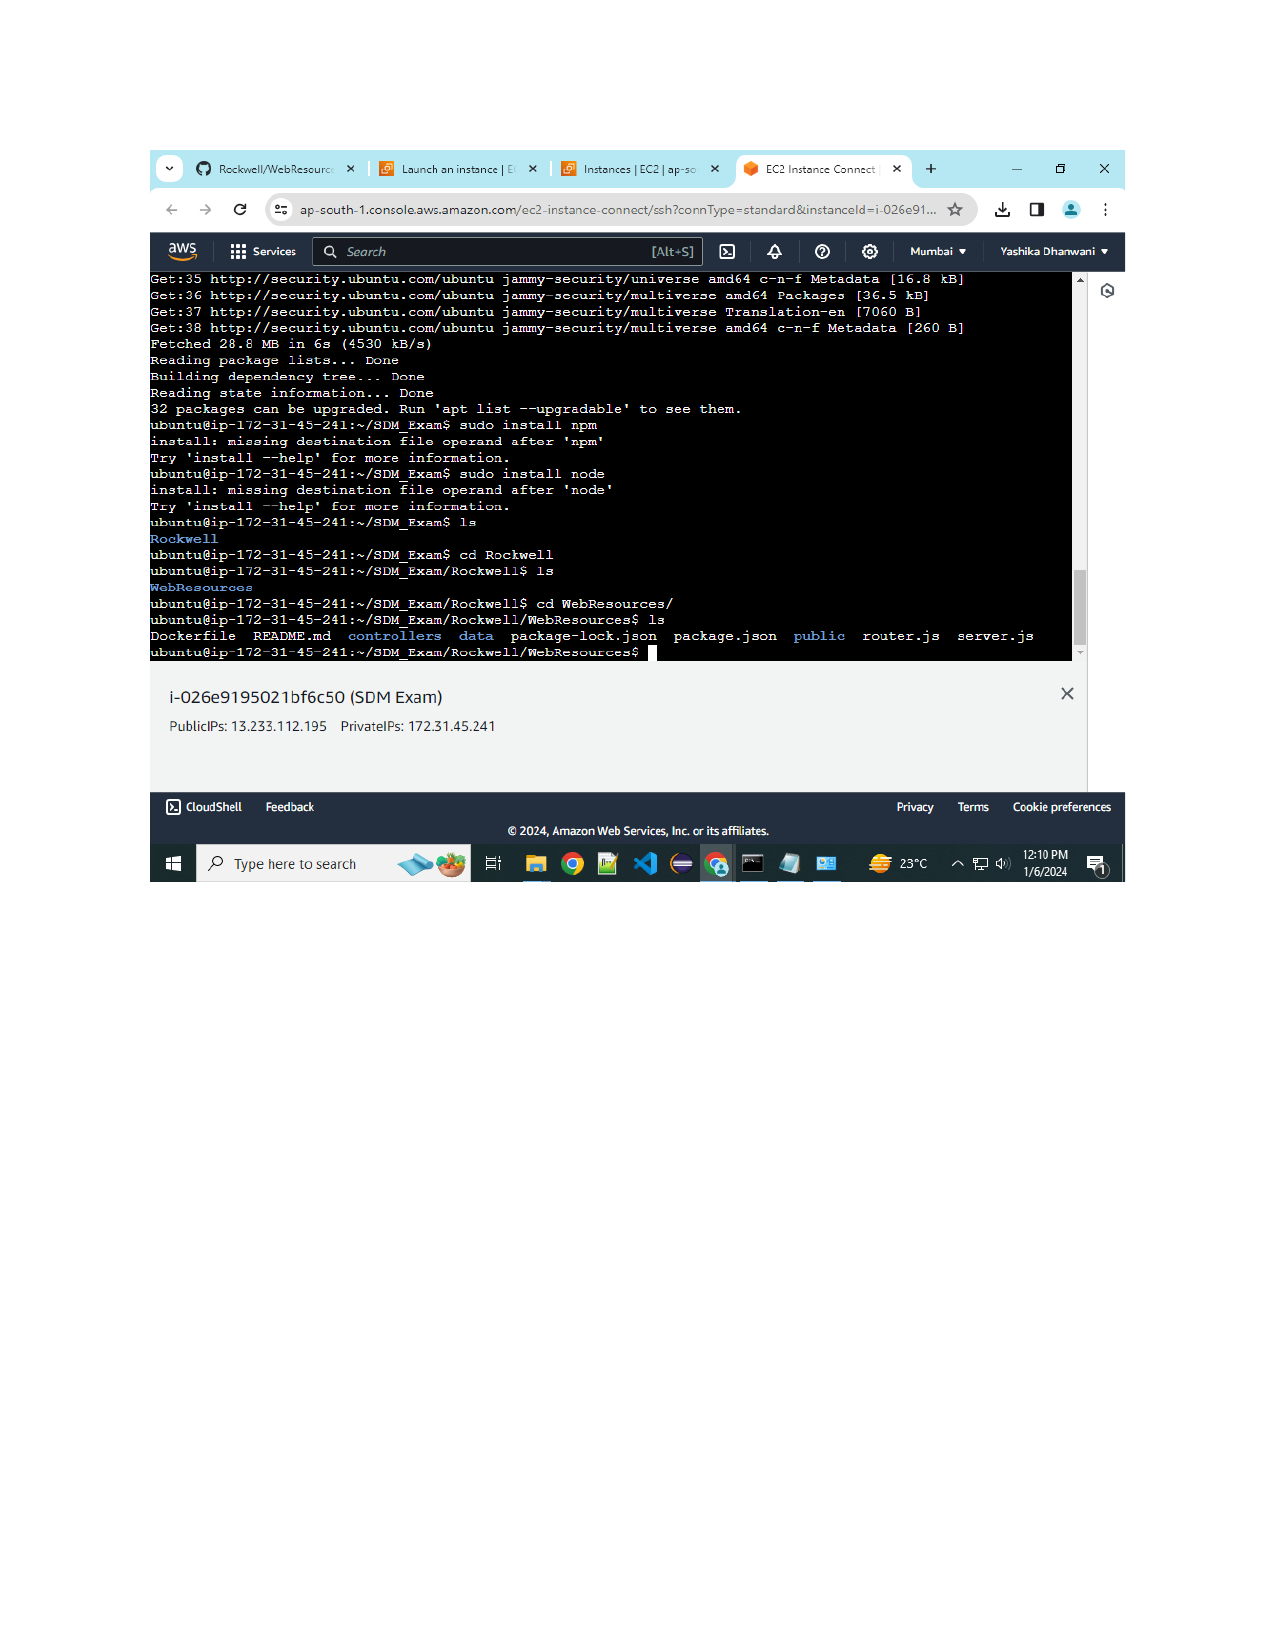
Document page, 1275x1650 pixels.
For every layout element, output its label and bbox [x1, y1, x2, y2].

picture [150, 150, 1125, 882]
